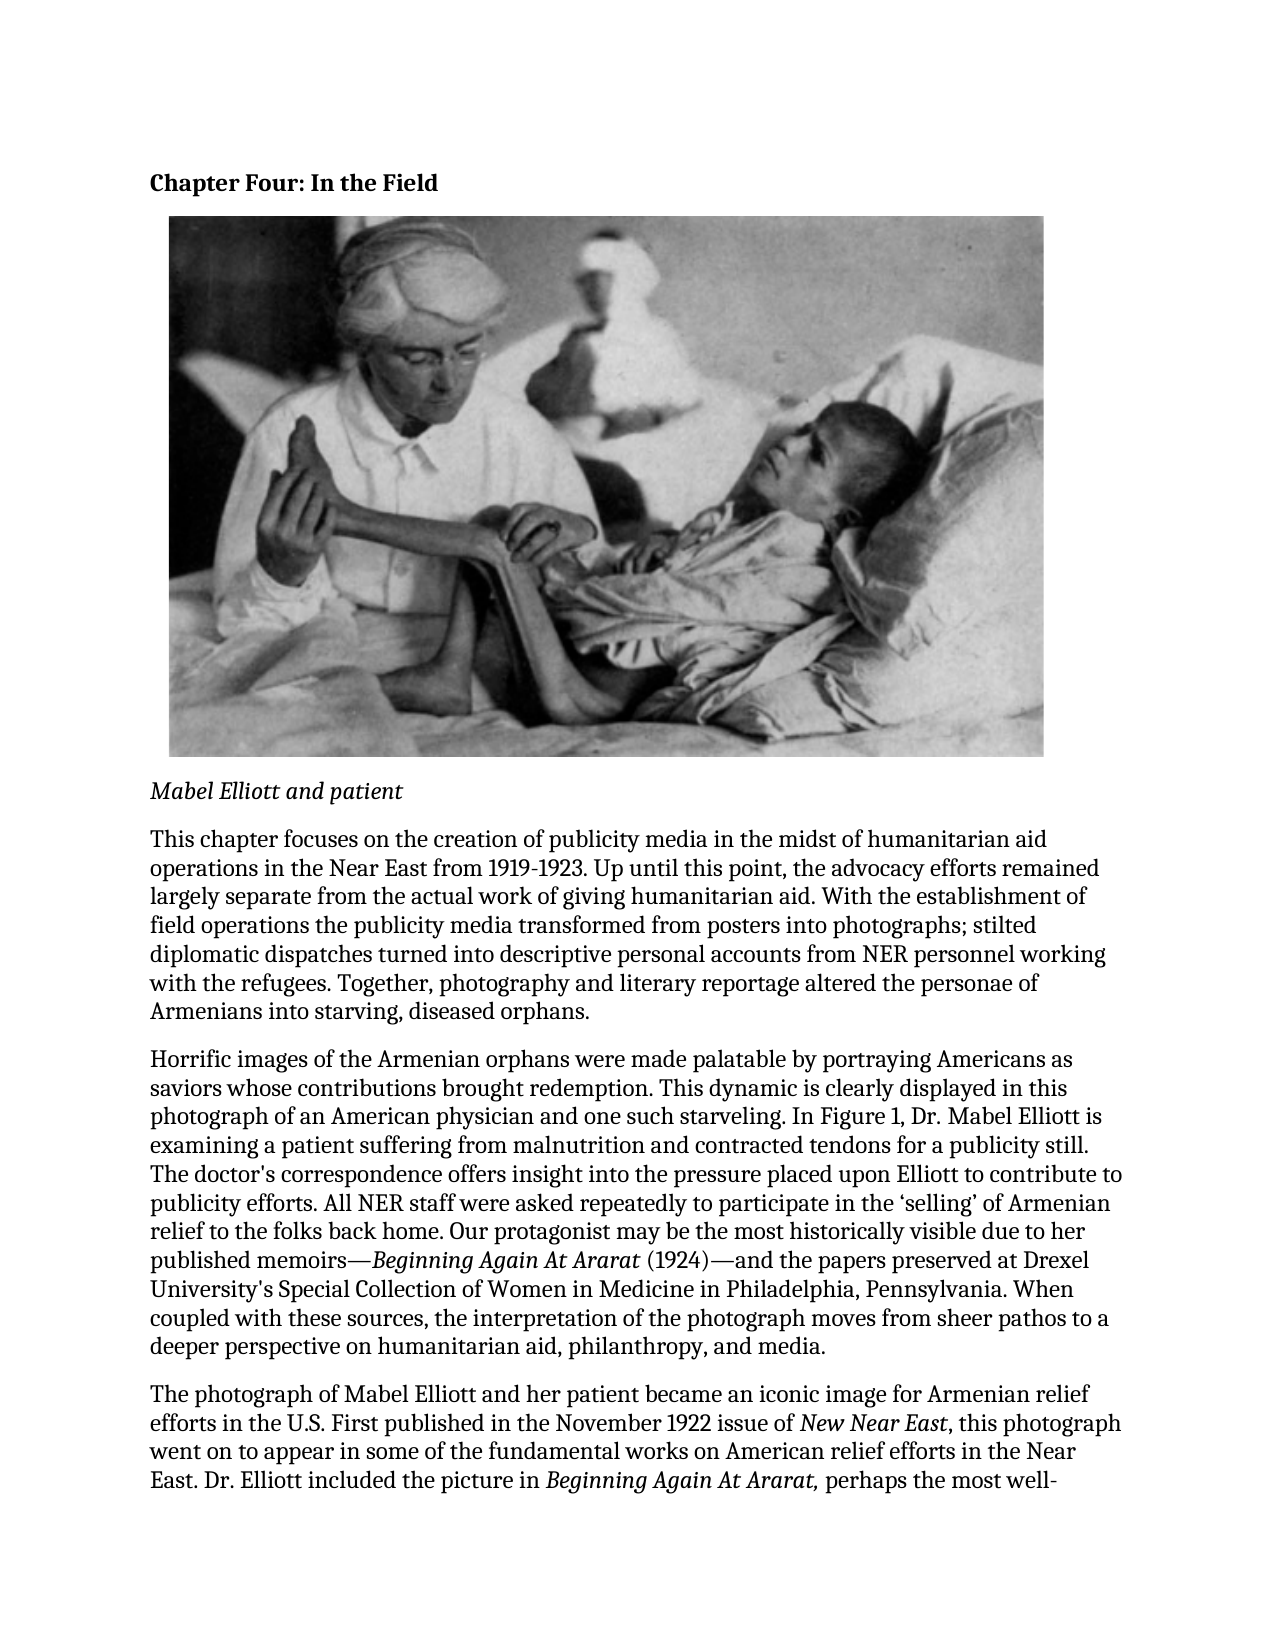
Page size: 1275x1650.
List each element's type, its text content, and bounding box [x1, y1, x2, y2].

picture [168, 216, 1044, 757]
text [150, 1380, 1125, 1495]
text Mabel Elliott and patient [150, 777, 1125, 806]
text Horrific images of the Armenian orphans were made palatable by portraying Americans as saviors whose contributions brought redemption. This dynamic is clearly displayed in this photograph of an American physician and one such starveling. In Figure 1, Dr. Mabel Elliott is examining a patient suffering from malnutrition and contracted tendons for a publicity still. The doctor's correspondence offers insight into the pressure placed upon Elliott to contribute to publicity efforts. All NER staff were asked repeatedly to participate in the ‘selling’ of Armenian relief to the folks back home. Our protagonist may be the most historically visible due to her published memoirs—Beginning Again At Ararat (1924)—and the papers preserved at Drexel University's Special Collection of Women in Medicine in Philadelphia, Pennsylvania. When coupled with these sources, the interpretation of the photograph moves from sheer pathos to a deeper perspective on humanitarian aid, philanthropy, and media. [150, 1045, 1125, 1361]
text This chapter focuses on the creation of publicity media in the midst of humanitarian aid operations in the Near East from 1919-1923. Up until this point, the advocacy efforts remained largely separate from the actual work of giving humanitarian aid. With the establishment of field operations the publicity media transformed from posters into photographs; stilted diplomatic dispatches turned into descriptive personal accounts from NER personnel working with the refugees. Together, photography and literary reportage altered the personae of Armenians into starving, diseased orphans. [150, 825, 1125, 1026]
text Chapter Four: In the Field [150, 169, 1125, 197]
